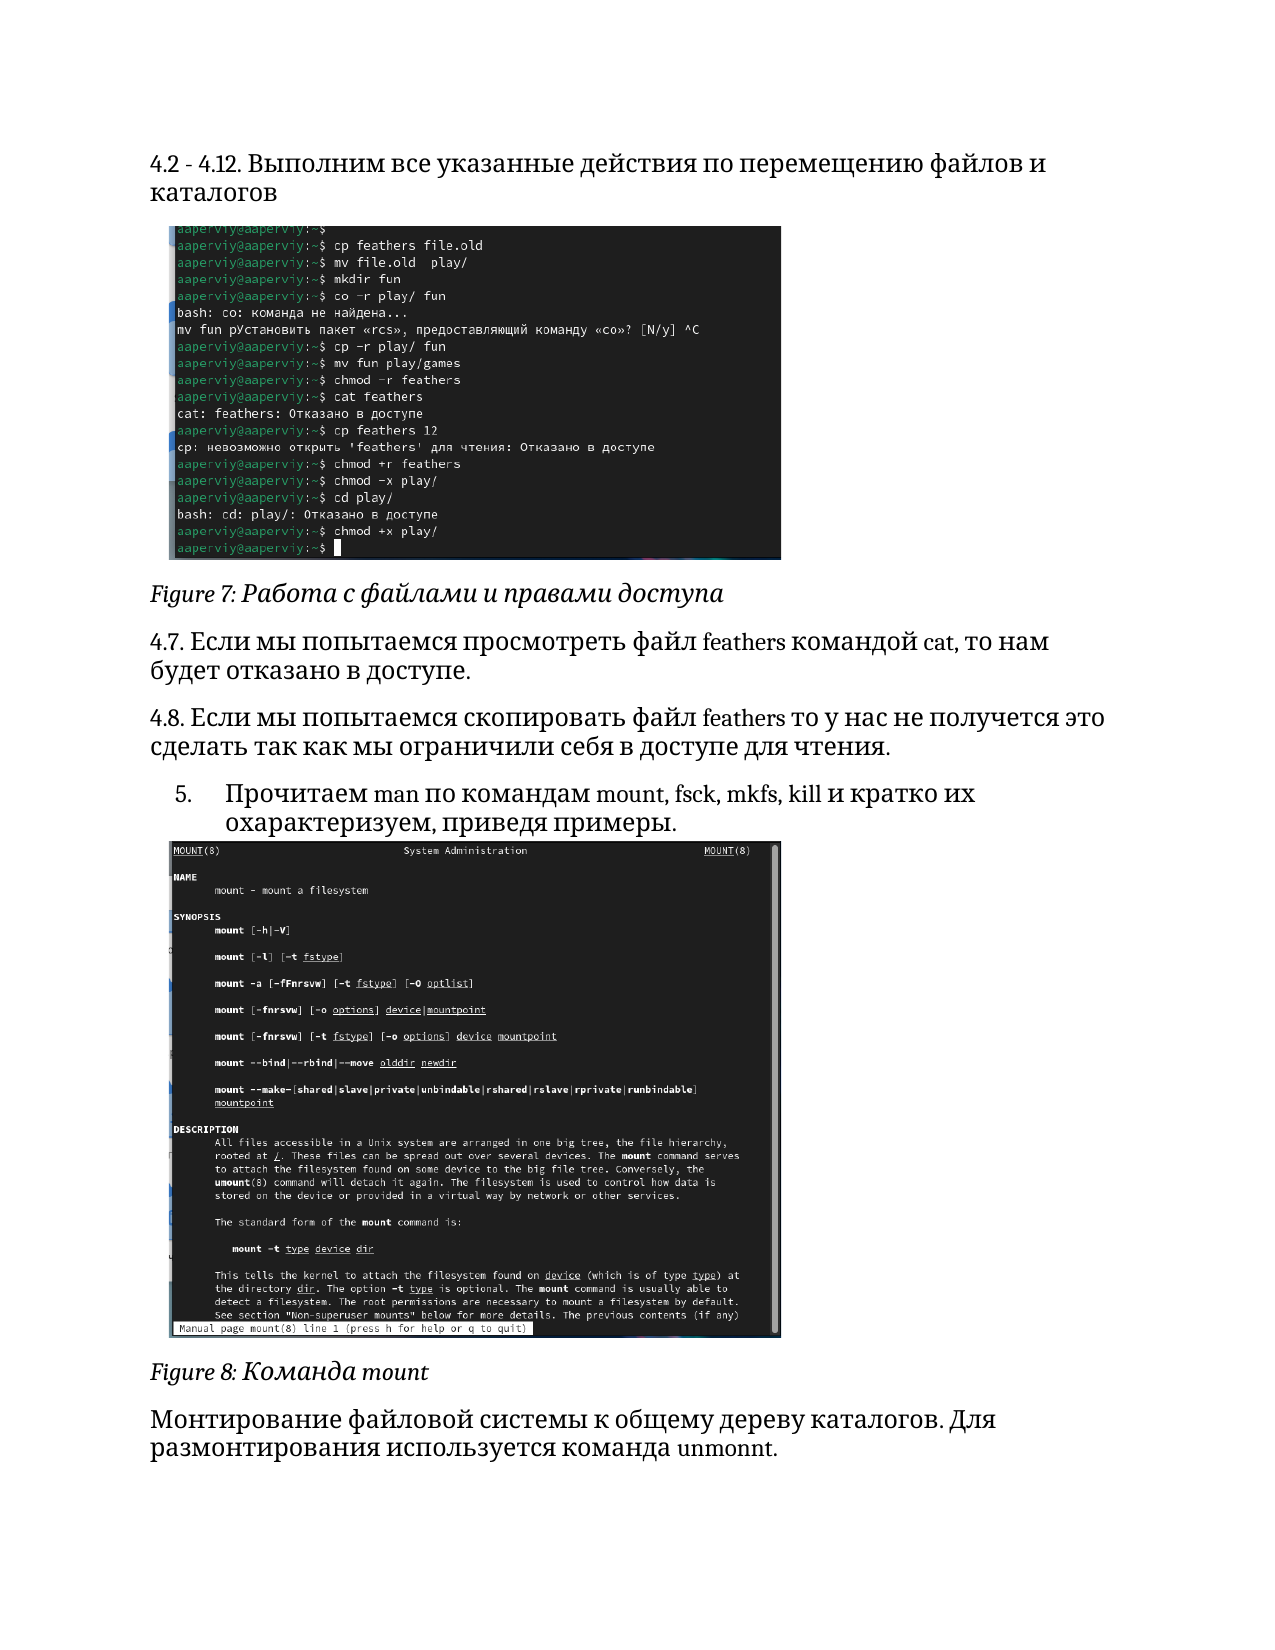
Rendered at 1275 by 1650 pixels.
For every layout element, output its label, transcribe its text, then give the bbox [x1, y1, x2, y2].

text 4.8. Если мы попытаемся скопировать файл feathers то у нас не получется это сделать так как мы ограничили себя в доступе для чтения. [150, 704, 1125, 762]
text 4.7. Если мы попытаемся просмотреть файл feathers командой cat, то нам будет отказано в доступе. [150, 628, 1125, 685]
text Монтирование файловой системы к общему дереву каталогов. Для размонтирования используется команда unmonnt. [150, 1406, 1125, 1463]
text 4.2 - 4.12. Выполним все указанные действия по перемещению файлов и каталогов [150, 150, 1125, 207]
picture [168, 841, 782, 1338]
text Figure 8: Команда mount [150, 1358, 1125, 1387]
picture [168, 226, 782, 560]
list Прочитаем man по командам mount, fsck, mkfs, kill и кратко их охарактеризуем, приведя примеры. [175, 780, 1125, 838]
text Figure 7: Работа с файлами и правами доступа [150, 580, 1125, 609]
